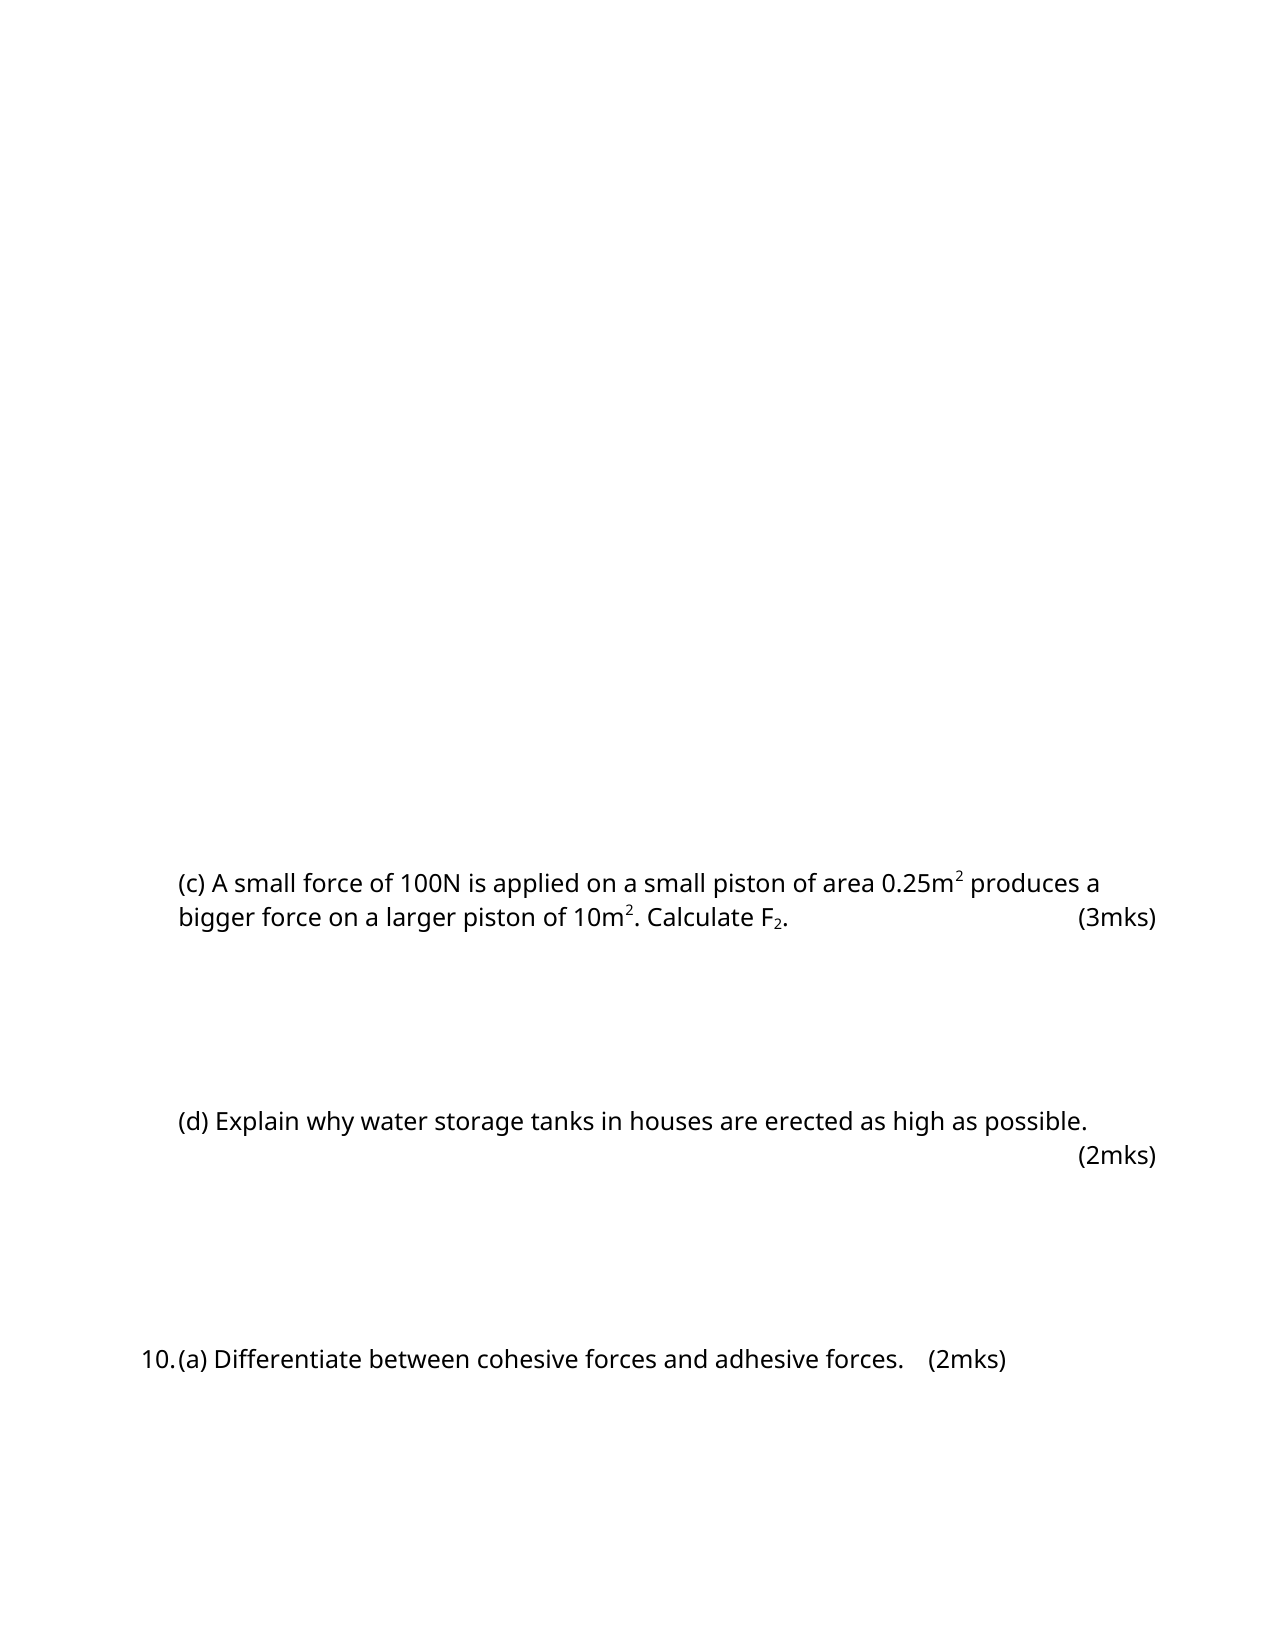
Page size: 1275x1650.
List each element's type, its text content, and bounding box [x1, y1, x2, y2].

list (c) A small force of 100N is applied on a small piston of area 0.25m2 produces a bigger force on a larger piston of 10m2. Calculate F2. (3mks) [178, 865, 1162, 933]
list (2mks) [178, 1138, 1162, 1206]
list (a) Differentiate between cohesive forces and adhesive forces. (2mks) [141, 1342, 1162, 1376]
list (d) Explain why water storage tanks in houses are erected as high as possible. [178, 1104, 1162, 1138]
